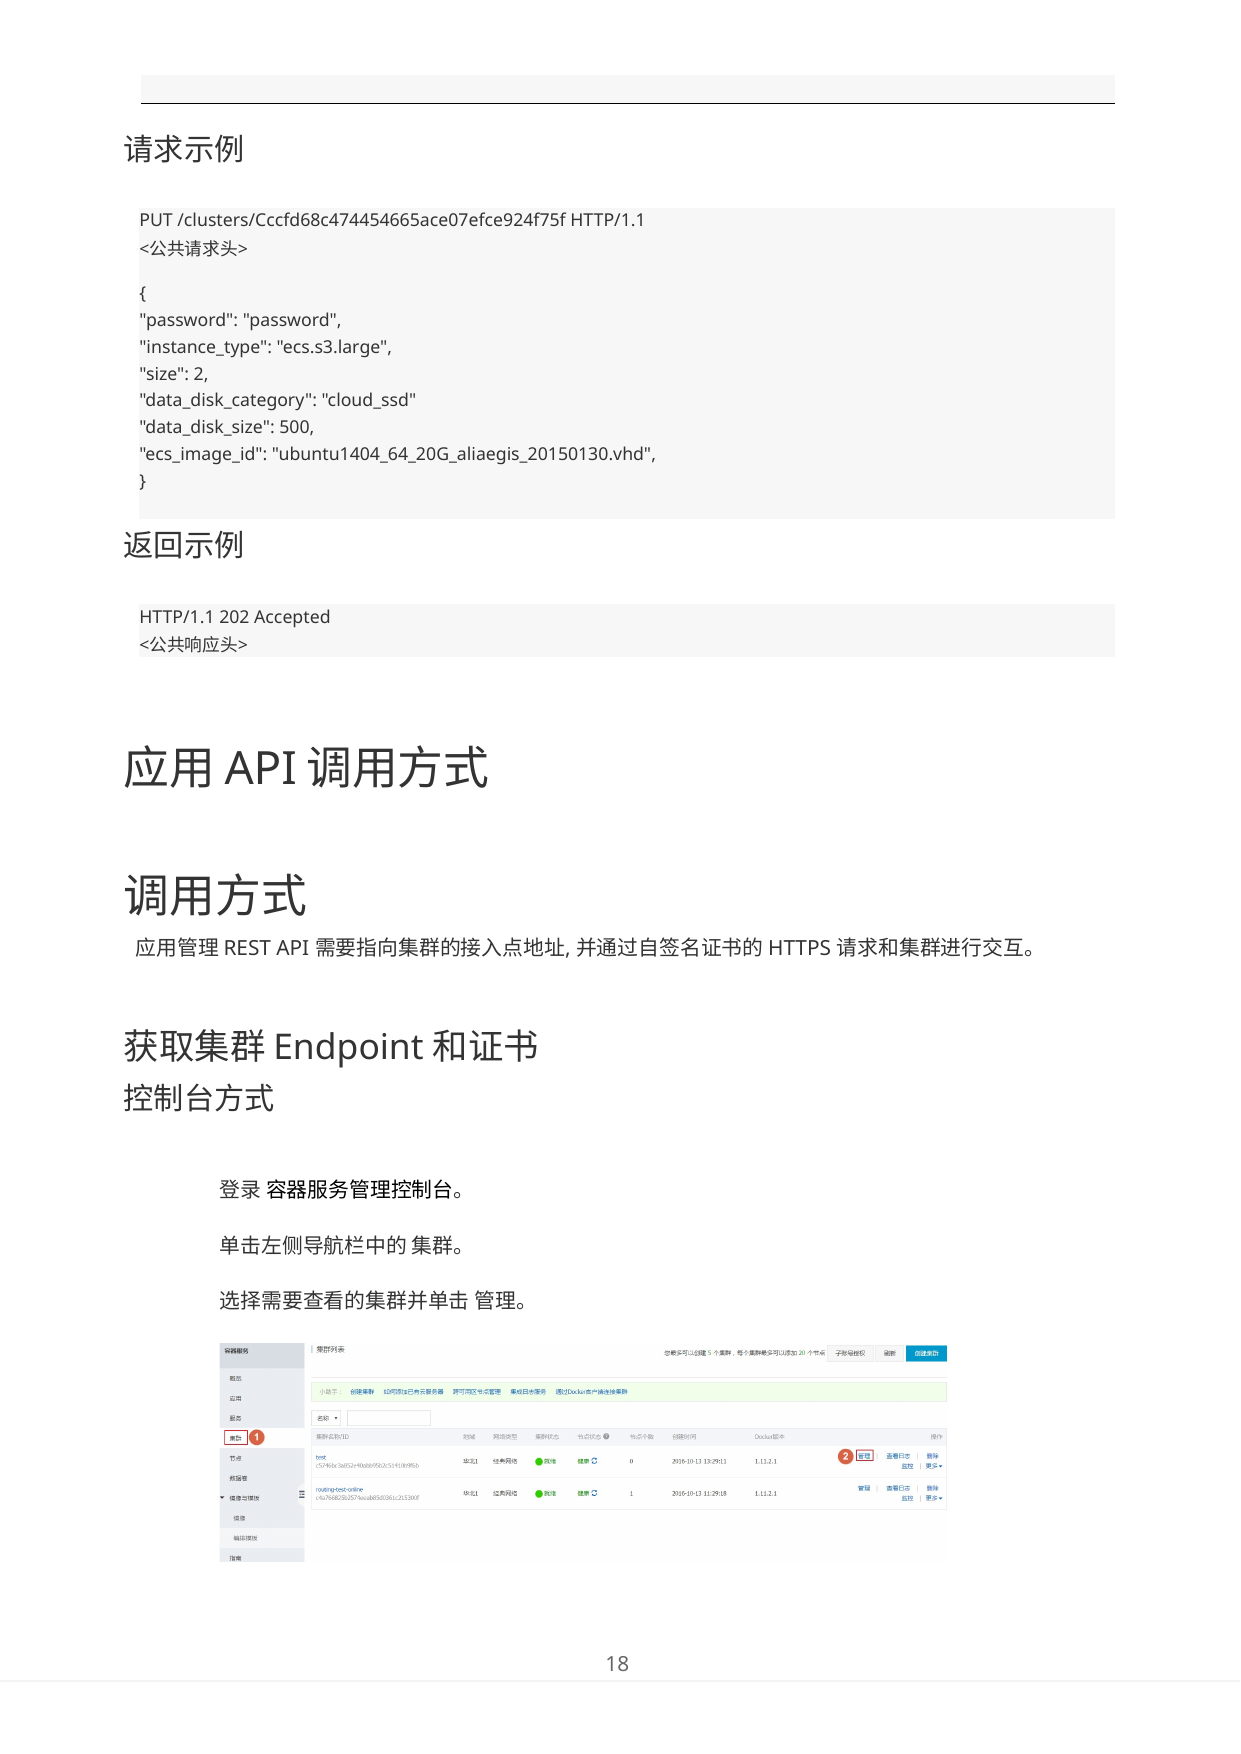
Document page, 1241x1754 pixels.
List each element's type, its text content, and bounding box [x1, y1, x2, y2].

subtitle 请求示例 [123, 125, 1115, 169]
text PUT /clusters/Cccfd68c474454665ace07efce924f75f HTTP/1.1 [139, 208, 1115, 232]
text "ecs_image_id": "ubuntu1404_64_20G_aliaegis_20150130.vhd", [139, 442, 1115, 466]
subtitle 控制台方式 [123, 1074, 1115, 1118]
text "data_disk_size": 500, [139, 415, 1115, 439]
text "size": 2, [139, 361, 1115, 385]
text HTTP/1.1 202 Accepted [139, 604, 1115, 628]
text <公共响应头> [139, 631, 1115, 657]
subtitle 返回示例 [123, 521, 1115, 565]
text { [139, 280, 1115, 304]
text } [139, 468, 1115, 493]
text 应用管理 REST API 需要指向集群的接入点地址, 并通过自签名证书的 HTTPS 请求和集群进行交互。 [123, 931, 1115, 961]
text <公共请求头> [139, 234, 1115, 260]
text "password": "password", [139, 307, 1115, 331]
text 登录 容器服务管理控制台。 [219, 1174, 1115, 1204]
subtitle 获取集群 Endpoint 和证书 [123, 1018, 1115, 1070]
subtitle 调用方式 [123, 859, 1115, 925]
text 应用API调用方式 [123, 732, 1115, 798]
text 选择需要查看的集群并单击 管理。 [219, 1285, 1115, 1315]
text "data_disk_category": "cloud_ssd" [139, 388, 1115, 412]
text 单击左侧导航栏中的 集群。 [219, 1229, 1115, 1259]
text "instance_type": "ecs.s3.large", [139, 334, 1115, 358]
picture [219, 1343, 949, 1562]
